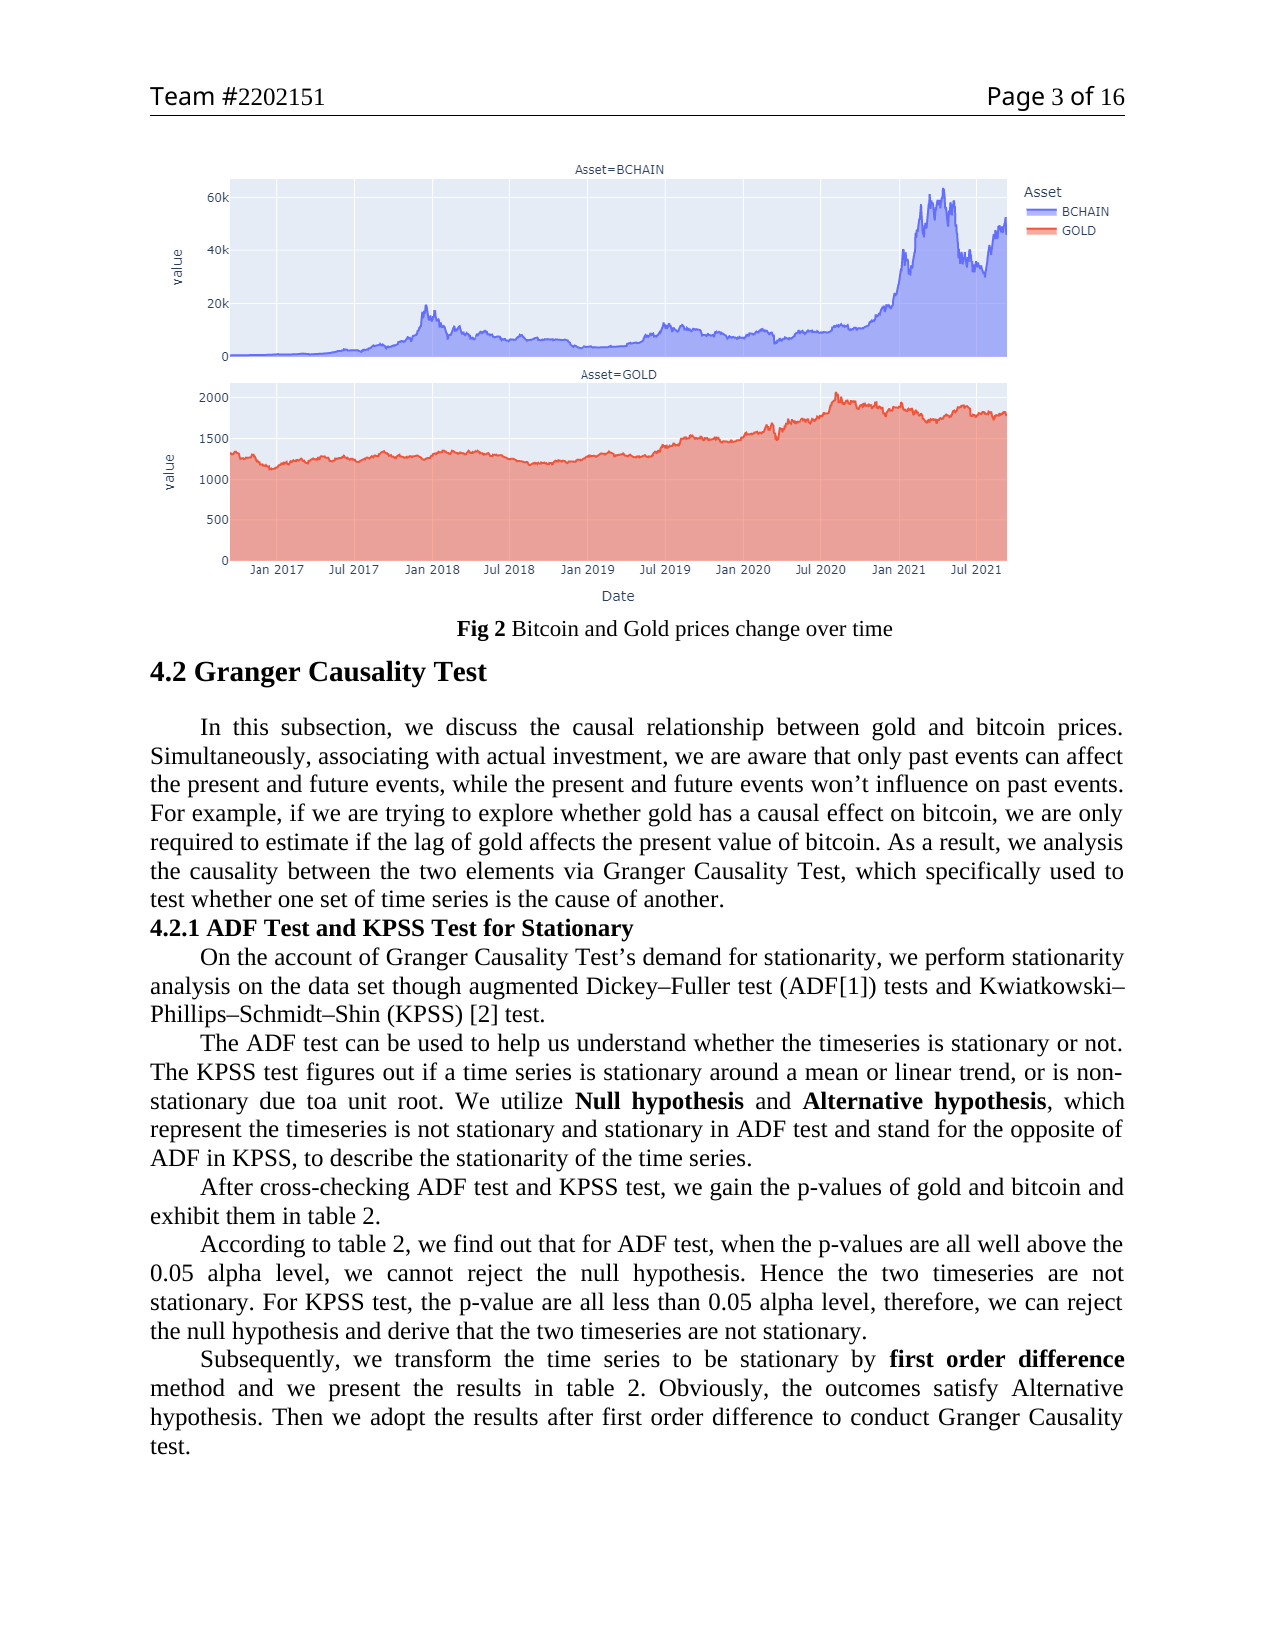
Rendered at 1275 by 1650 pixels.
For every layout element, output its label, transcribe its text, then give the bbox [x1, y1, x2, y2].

picture [150, 150, 1125, 616]
subtitle 4.2.1 ADF Test and KPSS Test for Stationary [150, 913, 1125, 942]
text The ADF test can be used to help us understand whether the timeseries is stationary or not. The KPSS test figures out if a time series is stationary around a mean or linear trend, or is non-stationary due toa unit root. We utilize Null hypothesis and Alternative hypothesis, which represent the timeseries is not stationary and stationary in ADF test and stand for the opposite of ADF in KPSS, to describe the stationarity of the time series. [150, 1028, 1125, 1172]
text On the account of Granger Causality Test’s demand for stationarity, we perform stationarity analysis on the data set though augmented Dickey–Fuller test (ADF[1]) tests and Kwiatkowski–Phillips–Schmidt–Shin (KPSS) [2] test. [150, 942, 1125, 1028]
text Subsequently, we transform the time series to be stationary by first order difference method and we present the results in table 2. Obviously, the outcomes satisfy Alternative hypothesis. Then we adopt the results after first order difference to conduct Granger Causality test. [150, 1344, 1125, 1459]
text After cross-checking ADF test and KPSS test, we gain the p-values of gold and bitcoin and exhibit them in table 2. [150, 1172, 1125, 1229]
text In this subsection, we discuss the causal relationship between gold and bitcoin prices. Simultaneously, associating with actual investment, we are aware that only past events can affect the present and future events, while the present and future events won’t influence on past events. For example, if we are trying to explore whether gold has a causal effect on bitcoin, we are only required to estimate if the lag of gold affects the present value of bitcoin. As a result, we analysis the causality between the two elements via Granger Causality Test, which specifically used to test whether one set of time series is the cause of another. [150, 712, 1125, 913]
text Fig 2 Bitcoin and Gold prices change over time [196, 616, 1079, 641]
subtitle 4.2 Granger Causality Test [150, 654, 1125, 687]
text According to table 2, we find out that for ADF test, when the p-values are all well above the 0.05 alpha level, we cannot reject the null hypothesis. Hence the two timeseries are not stationary. For KPSS test, the p-value are all less than 0.05 alpha level, therefore, we can reject the null hypothesis and derive that the two timeseries are not stationary. [150, 1229, 1125, 1344]
